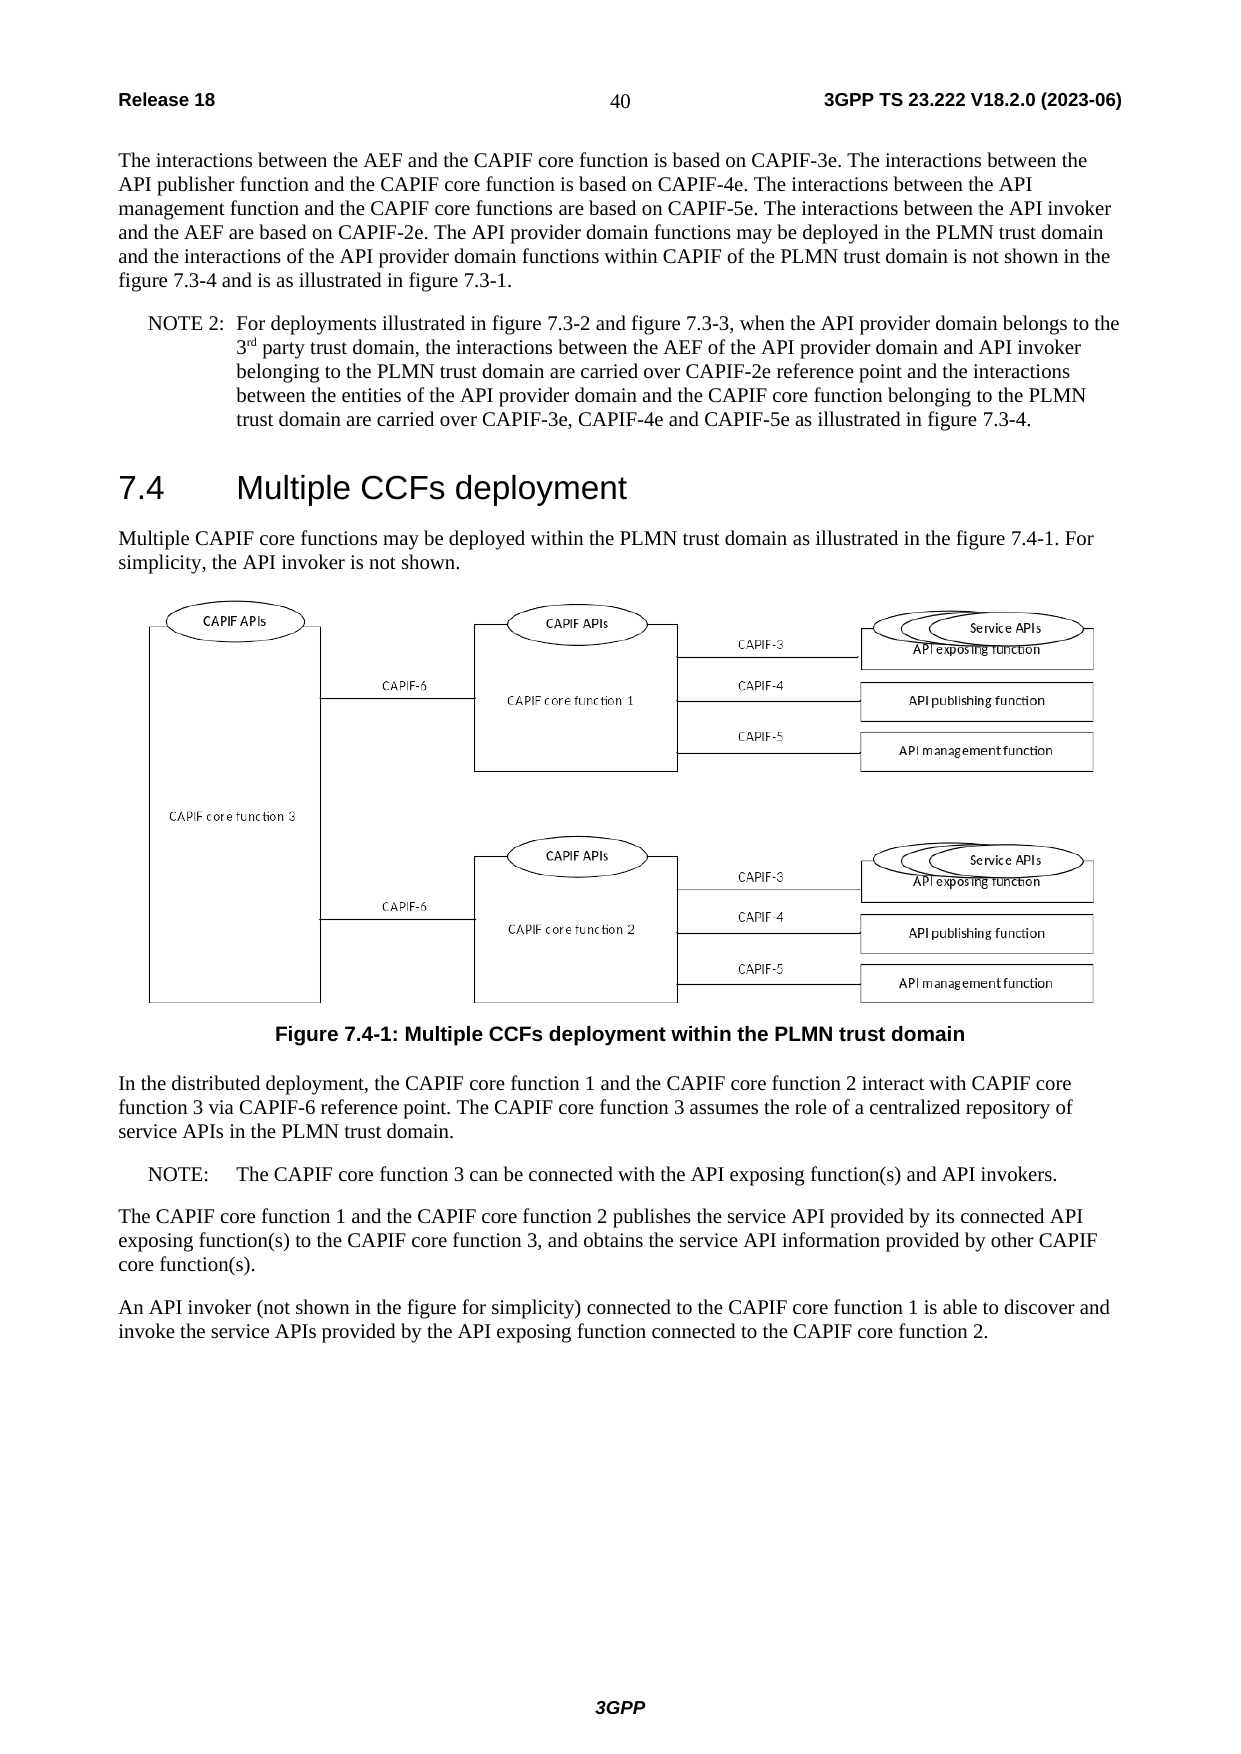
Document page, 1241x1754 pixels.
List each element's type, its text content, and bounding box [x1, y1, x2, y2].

text NOTE: The CAPIF core function 3 can be connected with the API exposing function(s) and API invokers. [148, 1161, 1122, 1186]
text Figure 7.4-1: Multiple CCFs deployment within the PLMN trust domain [118, 1022, 1122, 1046]
subtitle 7.4 Multiple CCFs deployment [118, 468, 1122, 507]
text Multiple CAPIF core functions may be deployed within the PLMN trust domain as illustrated in the figure 7.4-1. For simplicity, the API invoker is not shown. [118, 526, 1122, 574]
text NOTE 2: For deployments illustrated in figure 7.3-2 and figure 7.3-3, when the API provider domain belongs to the 3rd party trust domain, the interactions between the AEF of the API provider domain and API invoker belonging to the PLMN trust domain are carried over CAPIF-2e reference point and the interactions between the entities of the API provider domain and the CAPIF core function belonging to the PLMN trust domain are carried over CAPIF-3e, CAPIF-4e and CAPIF-5e as illustrated in figure 7.3-4. [148, 311, 1122, 431]
text The interactions between the AEF and the CAPIF core function is based on CAPIF-3e. The interactions between the API publisher function and the CAPIF core function is based on CAPIF-4e. The interactions between the API management function and the CAPIF core functions are based on CAPIF-5e. The interactions between the API invoker and the AEF are based on CAPIF-2e. The API provider domain functions may be deployed in the PLMN trust domain and the interactions of the API provider domain functions within CAPIF of the PLMN trust domain is not shown in the figure 7.3-4 and is as illustrated in figure 7.3-1. [118, 147, 1122, 292]
text The CAPIF core function 1 and the CAPIF core function 2 publishes the service API provided by its connected API exposing function(s) to the CAPIF core function 3, and obtains the service API information provided by other CAPIF core function(s). [118, 1204, 1122, 1276]
text In the distributed deployment, the CAPIF core function 1 and the CAPIF core function 2 interact with CAPIF core function 3 via CAPIF-6 reference point. The CAPIF core function 3 assumes the role of a centralized repository of service APIs in the PLMN trust domain. [118, 1071, 1122, 1143]
text An API invoker (not shown in the figure for simplicity) connected to the CAPIF core function 1 is able to discover and invoke the service APIs provided by the API exposing function connected to the CAPIF core function 2. [118, 1295, 1122, 1343]
